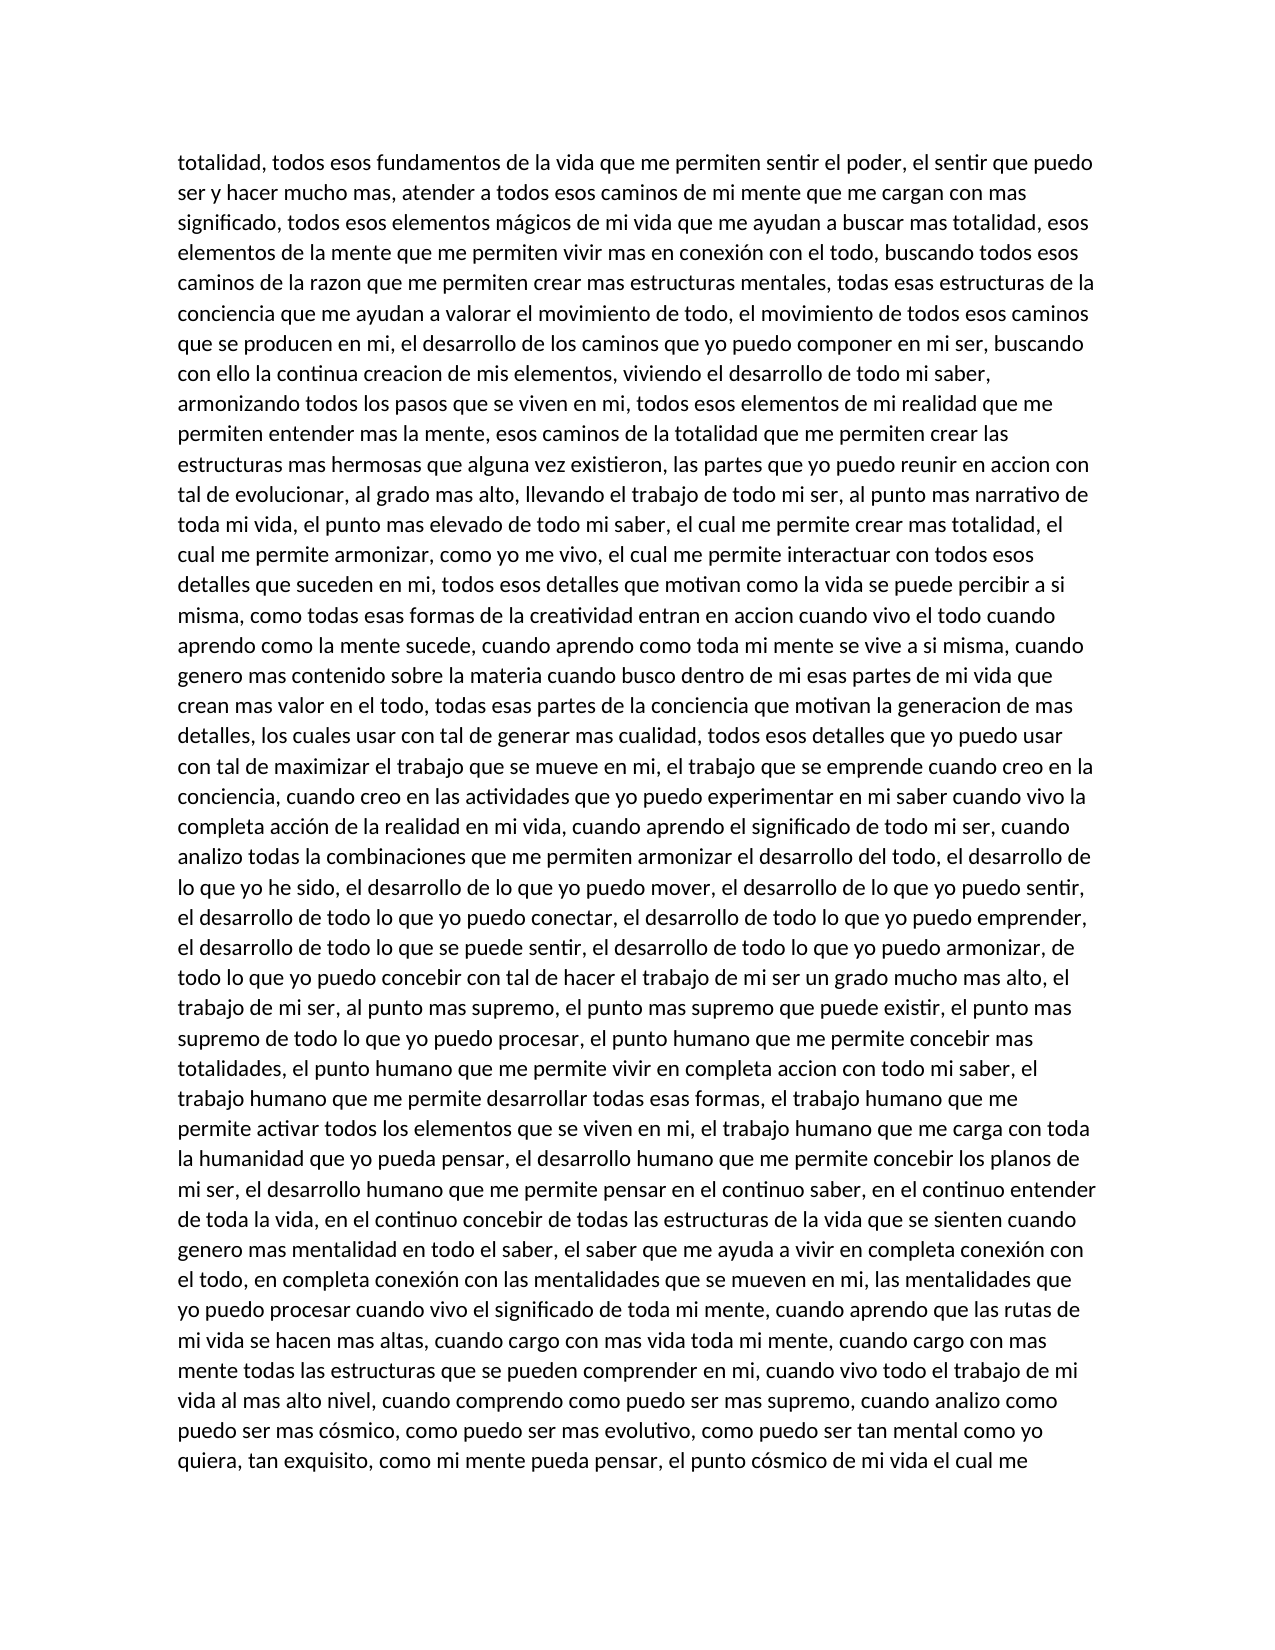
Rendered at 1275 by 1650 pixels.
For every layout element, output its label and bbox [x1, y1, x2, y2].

text [177, 148, 1098, 1474]
